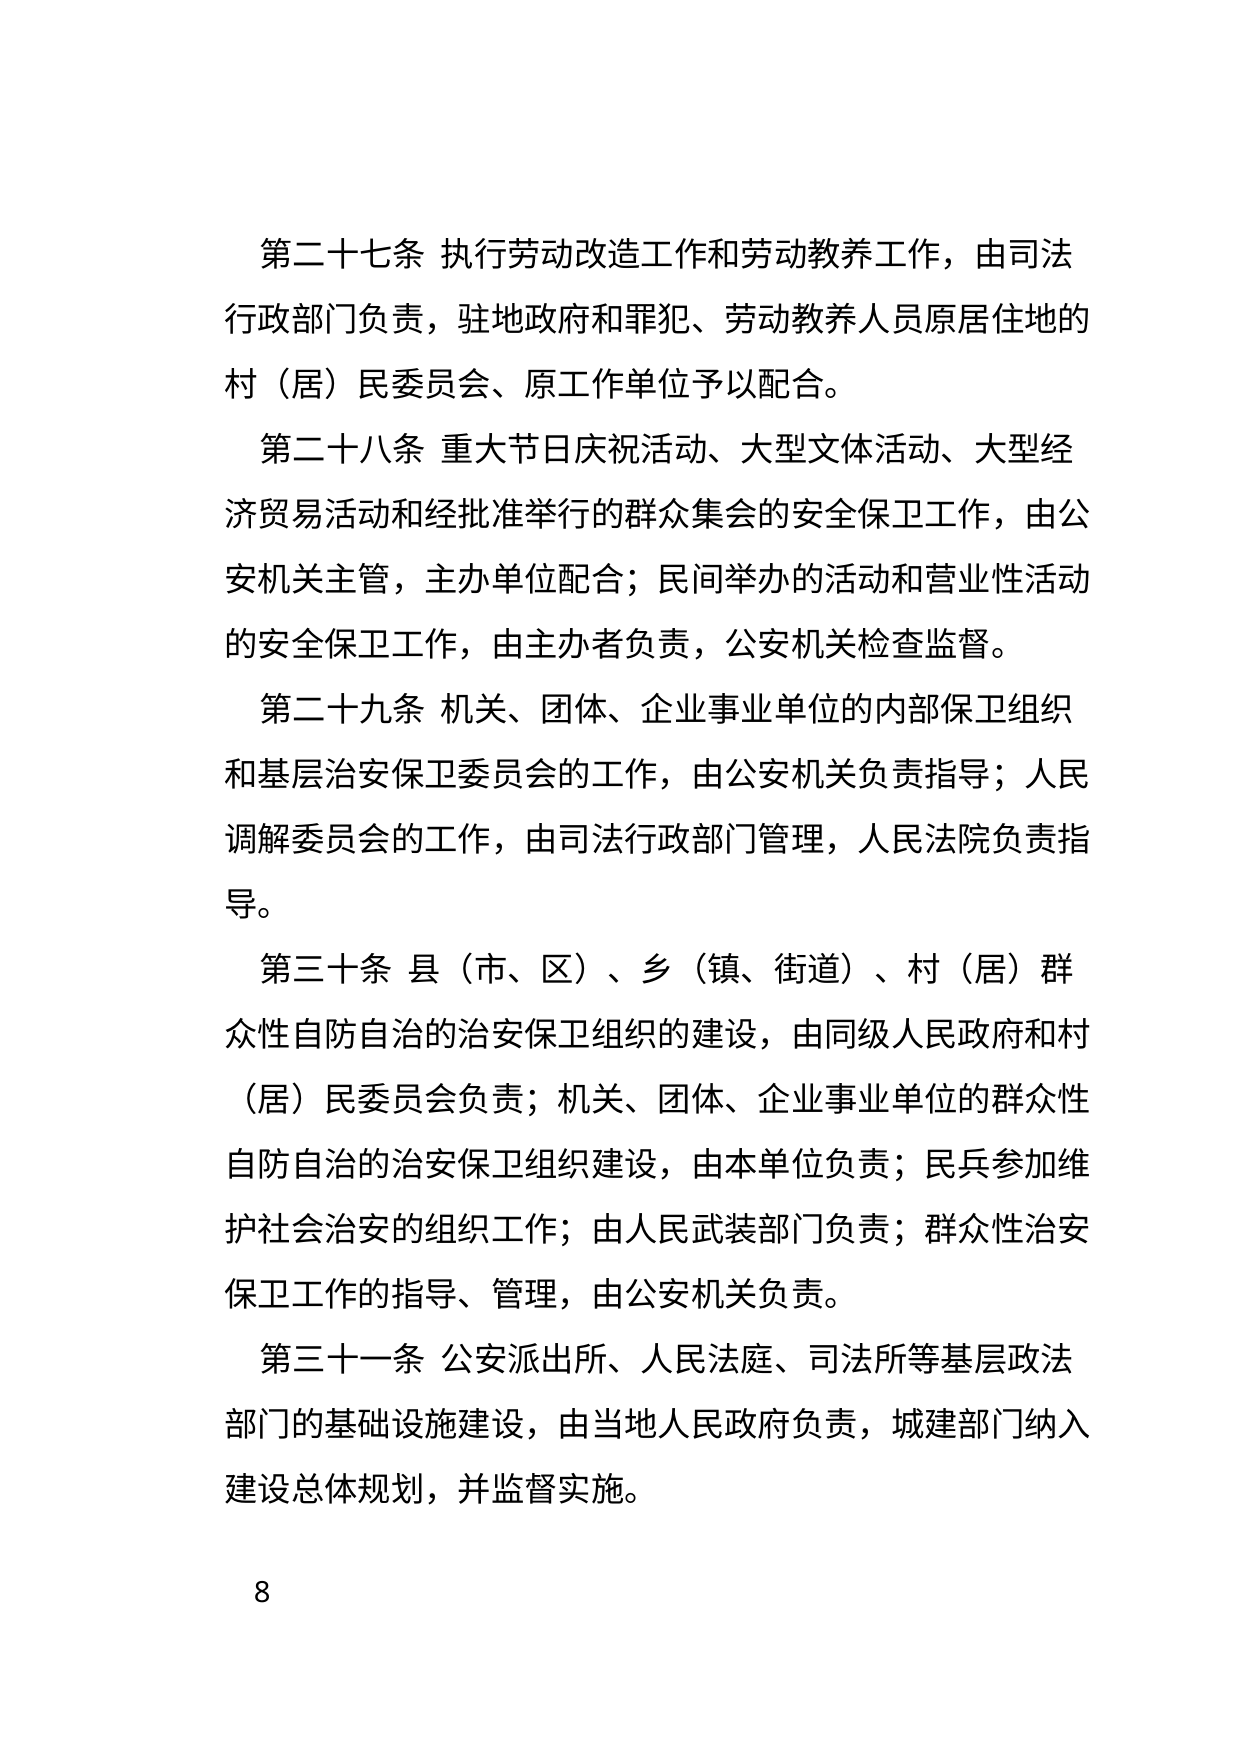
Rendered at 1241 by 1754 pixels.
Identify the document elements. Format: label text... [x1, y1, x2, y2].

text 第二十七条 执行劳动改造工作和劳动教养工作，由司法行政部门负责，驻地政府和罪犯、劳动教养人员原居住地的村（居）民委员会、原工作单位予以配合。 [224, 219, 1093, 414]
text 第三十条 县（市、区）、乡（镇、街道）、村（居）群众性自防自治的治安保卫组织的建设，由同级人民政府和村（居）民委员会负责；机关、团体、企业事业单位的群众性自防自治的治安保卫组织建设，由本单位负责；民兵参加维护社会治安的组织工作；由人民武装部门负责；群众性治安保卫工作的指导、管理，由公安机关负责。 [224, 934, 1093, 1324]
text 第二十八条 重大节日庆祝活动、大型文体活动、大型经济贸易活动和经批准举行的群众集会的安全保卫工作，由公安机关主管，主办单位配合；民间举办的活动和营业性活动的安全保卫工作，由主办者负责，公安机关检查监督。 [224, 414, 1093, 674]
text 第二十九条 机关、团体、企业事业单位的内部保卫组织和基层治安保卫委员会的工作，由公安机关负责指导；人民调解委员会的工作，由司法行政部门管理，人民法院负责指导。 [224, 674, 1093, 934]
text 第三十一条 公安派出所、人民法庭、司法所等基层政法部门的基础设施建设，由当地人民政府负责，城建部门纳入建设总体规划，并监督实施。 [224, 1324, 1093, 1519]
